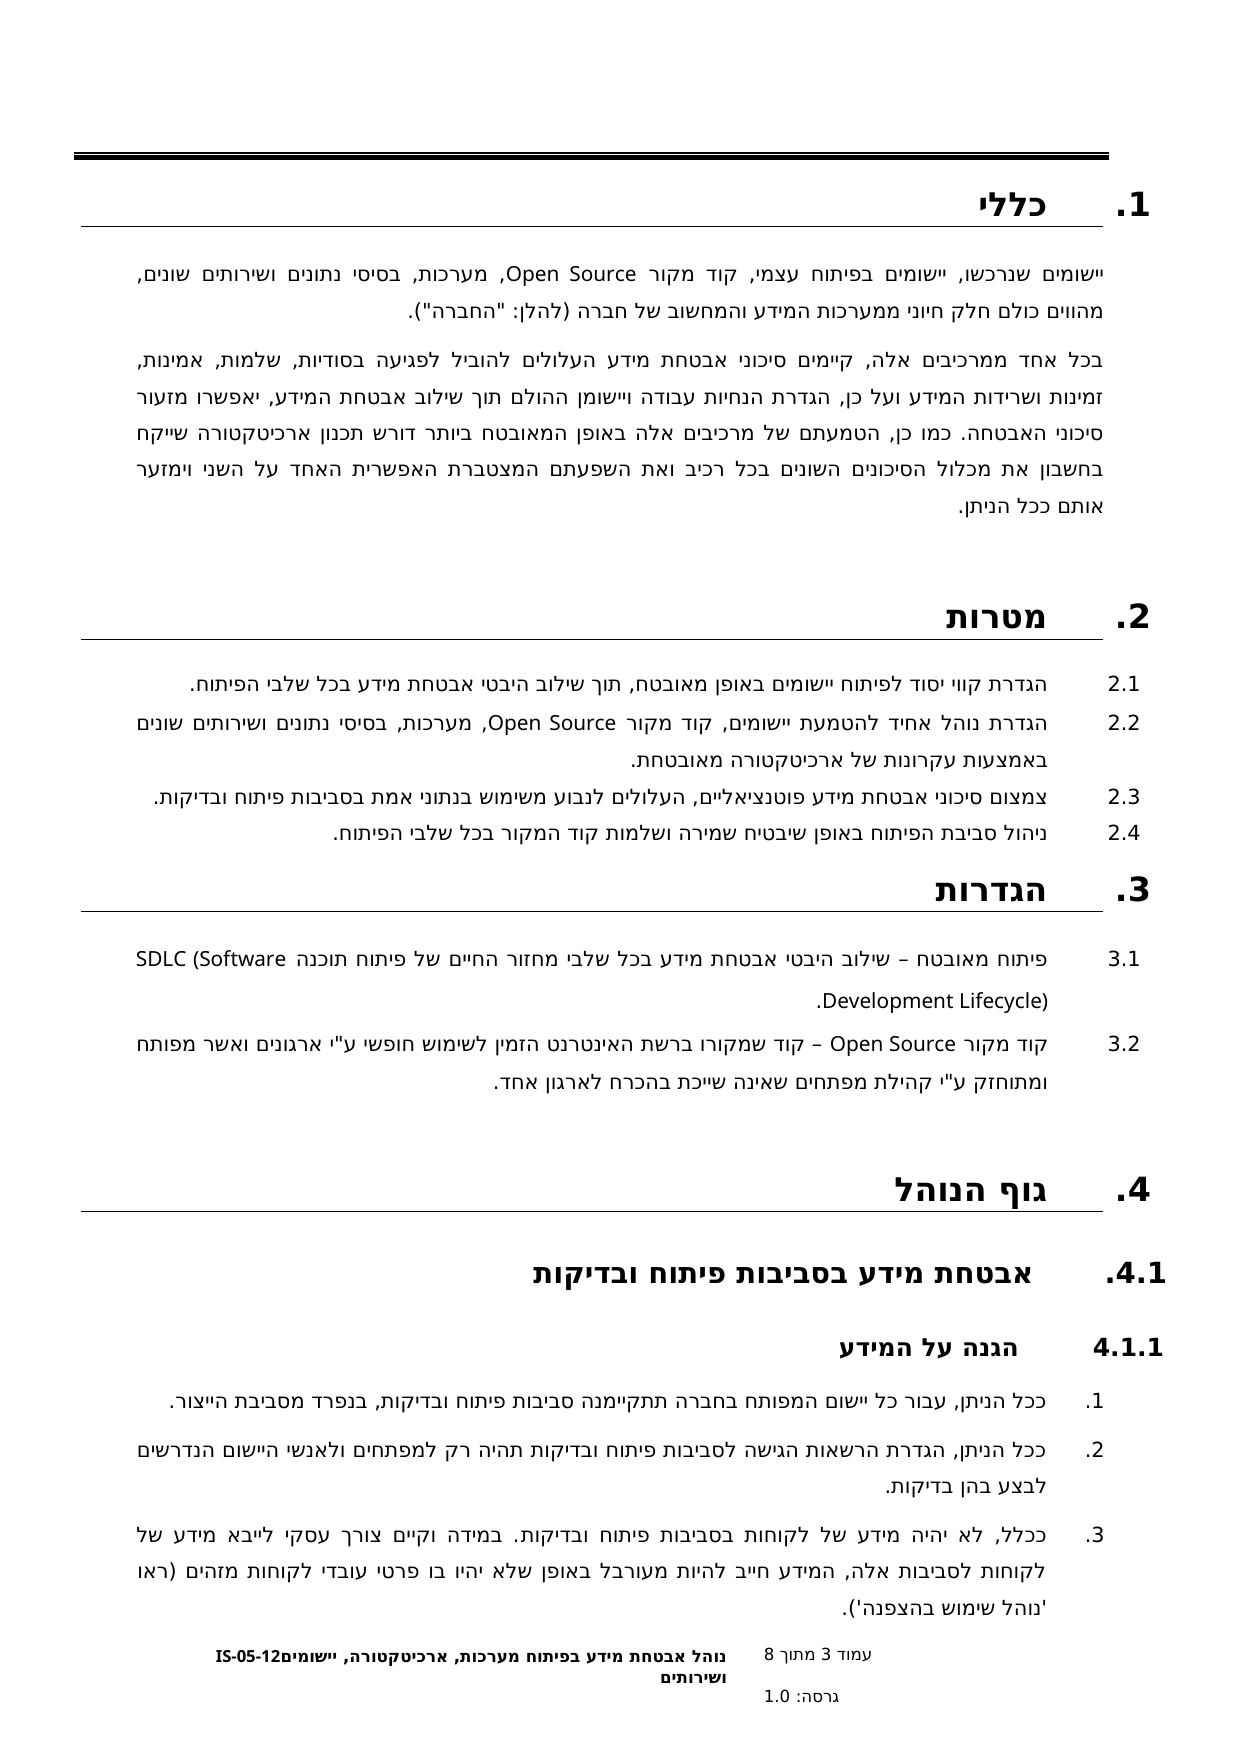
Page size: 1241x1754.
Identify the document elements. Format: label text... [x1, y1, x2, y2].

list ניהול סביבת הפיתוח באופן שיבטיח שמירה ושלמות קוד המקור בכל שלבי הפיתוח. [136, 821, 1107, 846]
subtitle כללי [81, 185, 1103, 226]
list הגדרת קווי יסוד לפיתוח יישומים באופן מאובטח, תוך שילוב היבטי אבטחת מידע בכל שלבי הפיתוח. [136, 672, 1107, 696]
list פיתוח מאובטח – שילוב היבטי אבטחת מידע בכל שלבי מחזור החיים של פיתוח תוכנה SDLC (Software Development Lifecycle). [136, 944, 1107, 1015]
list ככל הניתן, עבור כל יישום המפותח בחברה תתקיימנה סביבות פיתוח ובדיקות, בנפרד מסביבת הייצור. [136, 1389, 1084, 1413]
subtitle הגדרות [81, 870, 1103, 911]
subtitle מטרות [81, 598, 1103, 639]
subtitle גוף הנוהל [81, 1171, 1103, 1211]
list קוד מקור Open Source – קוד שמקורו ברשת האינטרנט הזמין לשימוש חופשי ע"י ארגונים ואשר מפותח ומתוחזק ע"י קהילת מפתחים שאינה שייכת בהכרח לארגון אחד. [136, 1029, 1107, 1094]
subtitle הגנה על המידע [193, 1333, 1093, 1362]
text יישומים שנרכשו, יישומים בפיתוח עצמי, קוד מקור Open Source, מערכות, בסיסי נתונים ושירותים שונים, מהווים כולם חלק חיוני ממערכות המידע והמחשוב של חברה (להלן: "החברה"). [136, 259, 1104, 324]
list ככל הניתן, הגדרת הרשאות הגישה לסביבות פיתוח ובדיקות תהיה רק למפתחים ולאנשי היישום הנדרשים לבצע בהן בדיקות. [136, 1438, 1084, 1498]
list הגדרת נוהל אחיד להטמעת יישומים, קוד מקור Open Source, מערכות, בסיסי נתונים ושירותים שונים באמצעות עקרונות של ארכיטקטורה מאובטחת. [136, 708, 1107, 773]
list צמצום סיכוני אבטחת מידע פוטנציאליים, העלולים לנבוע משימוש בנתוני אמת בסביבות פיתוח ובדיקות. [136, 785, 1107, 809]
subtitle אבטחת מידע בסביבות פיתוח ובדיקות [136, 1257, 1104, 1291]
text בכל אחד ממרכיבים אלה, קיימים סיכוני אבטחת מידע העלולים להוביל לפגיעה בסודיות, שלמות, אמינות, זמינות ושרידות המידע ועל כן, הגדרת הנחיות עבודה ויישומן ההולם תוך שילוב אבטחת המידע, יאפשרו מזעור סיכוני האבטחה. כמו כן, הטמעתם של מרכיבים אלה באופן המאובטח ביותר דורש תכנון ארכיטקטורה שייקח בחשבון את מכלול הסיכונים השונים בכל רכיב ואת השפעתם המצטברת האפשרית האחד על השני וימזער אותם ככל הניתן. [136, 348, 1104, 518]
list ככלל, לא יהיה מידע של לקוחות בסביבות פיתוח ובדיקות. במידה וקיים צורך עסקי לייבא מידע של לקוחות לסביבות אלה, המידע חייב להיות מעורבל באופן שלא יהיו בו פרטי עובדי לקוחות מזהים (ראו 'נוהל שימוש בהצפנה'). [136, 1523, 1084, 1620]
